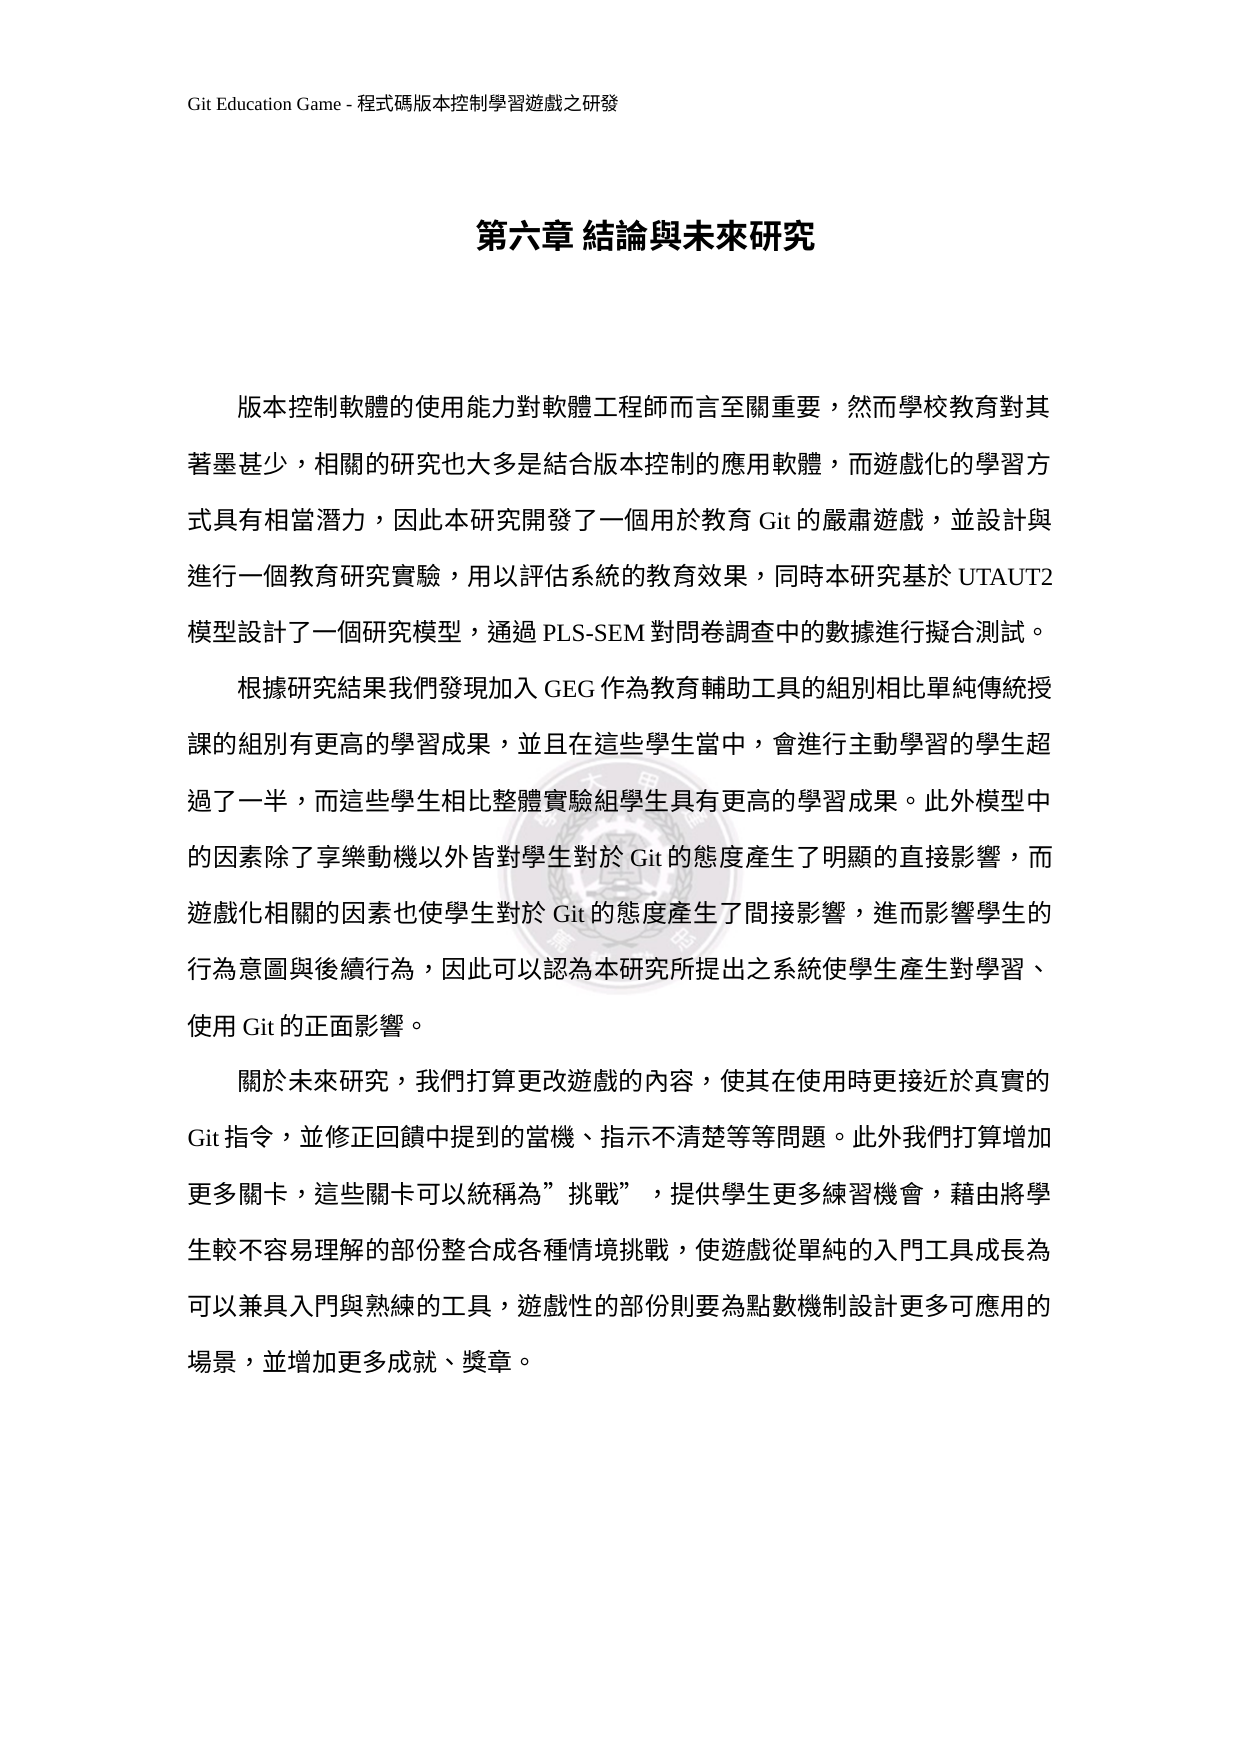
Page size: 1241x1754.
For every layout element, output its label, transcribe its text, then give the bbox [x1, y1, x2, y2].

subtitle 第六章 結論與未來研究 [237, 197, 1053, 272]
text 版本控制軟體的使用能力對軟體工程師而言至關重要，然而學校教育對其著墨甚少，相關的研究也大多是結合版本控制的應用軟體，而遊戲化的學習方式具有相當潛力，因此本研究開發了一個用於教育Git的嚴肅遊戲，並設計與進行一個教育研究實驗，用以評估系統的教育效果，同時本研究基於UTAUT2模型設計了一個研究模型，通過PLS-SEM對問卷調查中的數據進行擬合測試。 [187, 387, 1053, 650]
text 根據研究結果我們發現加入GEG作為教育輔助工具的組別相比單純傳統授課的組別有更高的學習成果，並且在這些學生當中，會進行主動學習的學生超過了一半，而這些學生相比整體實驗組學生具有更高的學習成果。此外模型中的因素除了享樂動機以外皆對學生對於Git的態度產生了明顯的直接影響，而遊戲化相關的因素也使學生對於Git的態度產生了間接影響，進而影響學生的行為意圖與後續行為，因此可以認為本研究所提出之系統使學生產生對學習、使用Git的正面影響。 [187, 668, 1053, 1043]
text 關於未來研究，我們打算更改遊戲的內容，使其在使用時更接近於真實的Git指令，並修正回饋中提到的當機、指示不清楚等等問題。此外我們打算增加更多關卡，這些關卡可以統稱為”挑戰”，提供學生更多練習機會，藉由將學生較不容易理解的部份整合成各種情境挑戰，使遊戲從單純的入門工具成長為可以兼具入門與熟練的工具，遊戲性的部份則要為點數機制設計更多可應用的場景，並增加更多成就、獎章。 [187, 1061, 1053, 1380]
